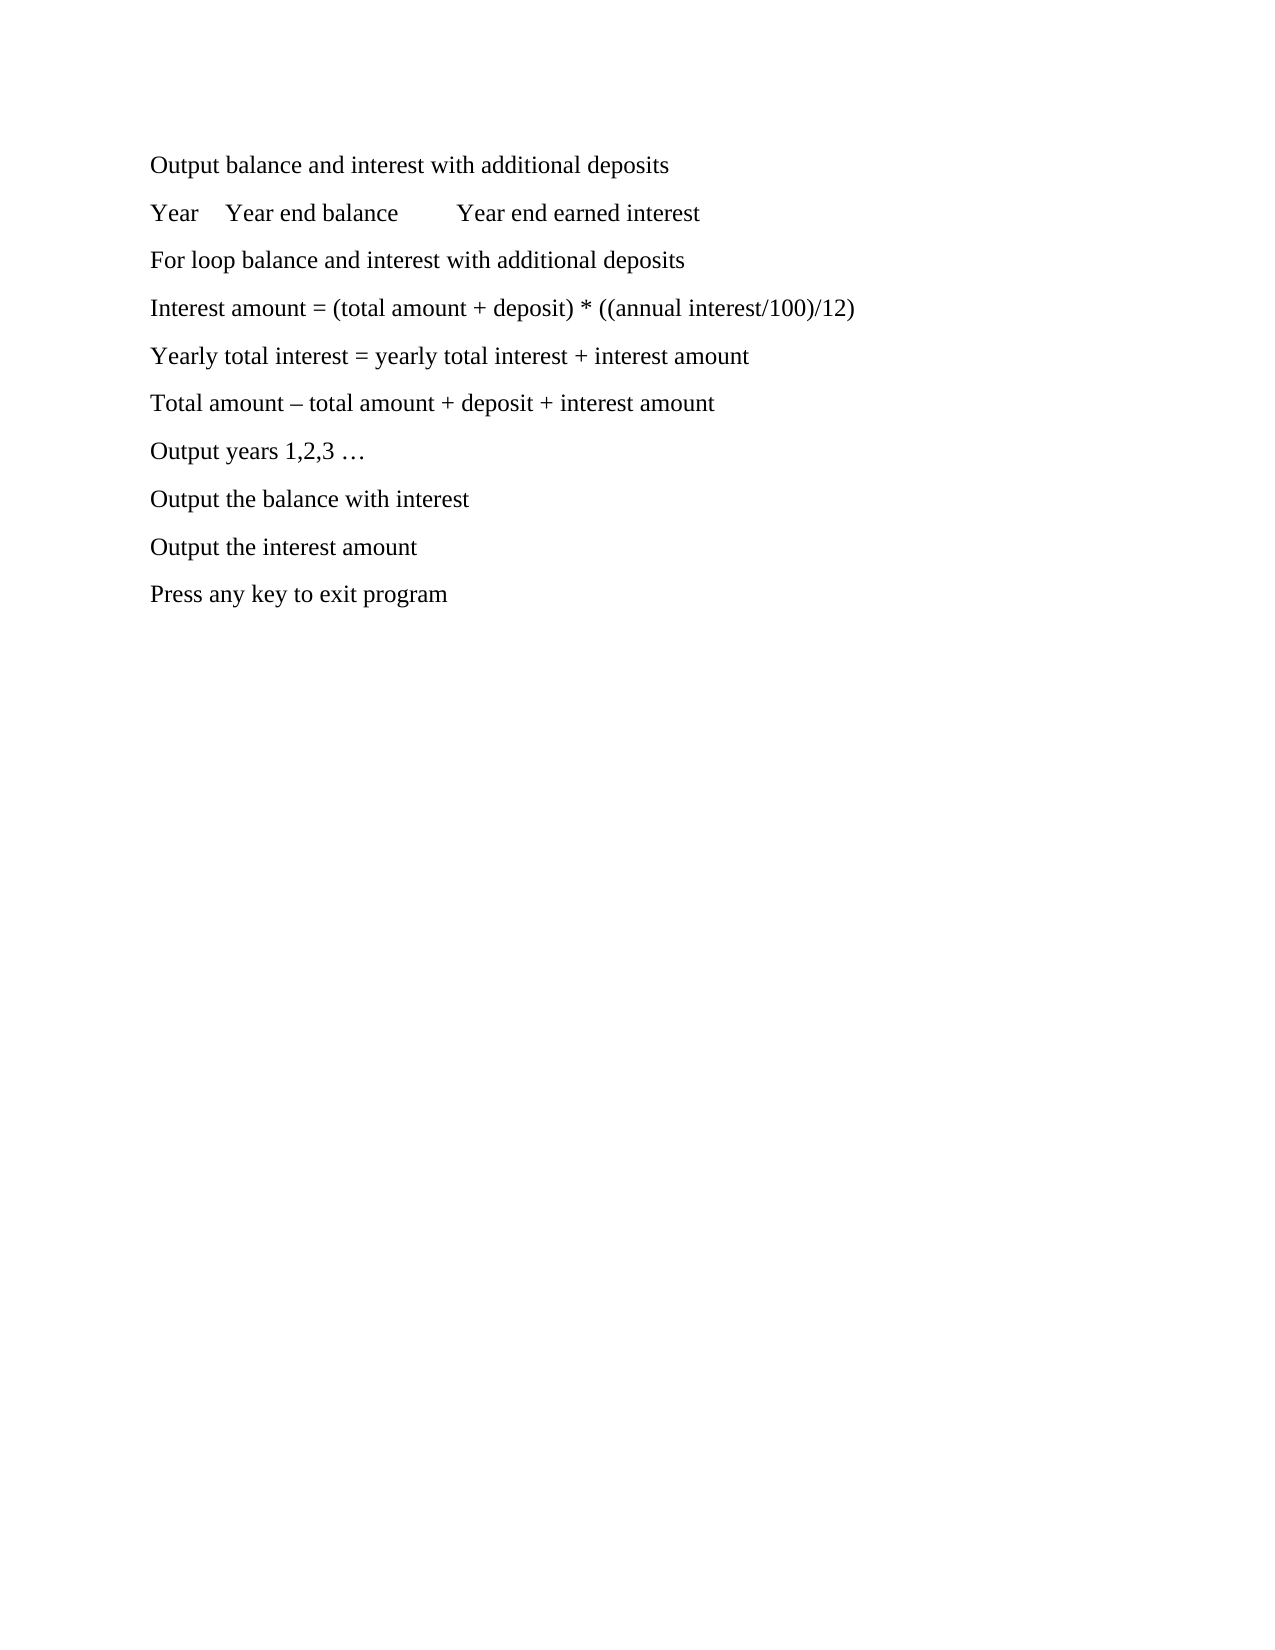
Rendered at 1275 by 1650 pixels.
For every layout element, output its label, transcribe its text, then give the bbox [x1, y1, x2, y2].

text Output years 1,2,3 … [150, 436, 1125, 465]
text Year Year end balance Year end earned interest [150, 198, 1125, 226]
text Output the balance with interest [150, 484, 1125, 513]
text Output the interest amount [150, 532, 1125, 560]
text Press any key to exit program [150, 579, 1125, 608]
text Yearly total interest = yearly total interest + interest amount [150, 341, 1125, 369]
text For loop balance and interest with additional deposits [150, 245, 1125, 274]
text Total amount – total amount + deposit + interest amount [150, 388, 1125, 417]
text Interest amount = (total amount + deposit) * ((annual interest/100)/12) [150, 293, 1125, 322]
text Output balance and interest with additional deposits [150, 150, 1125, 179]
